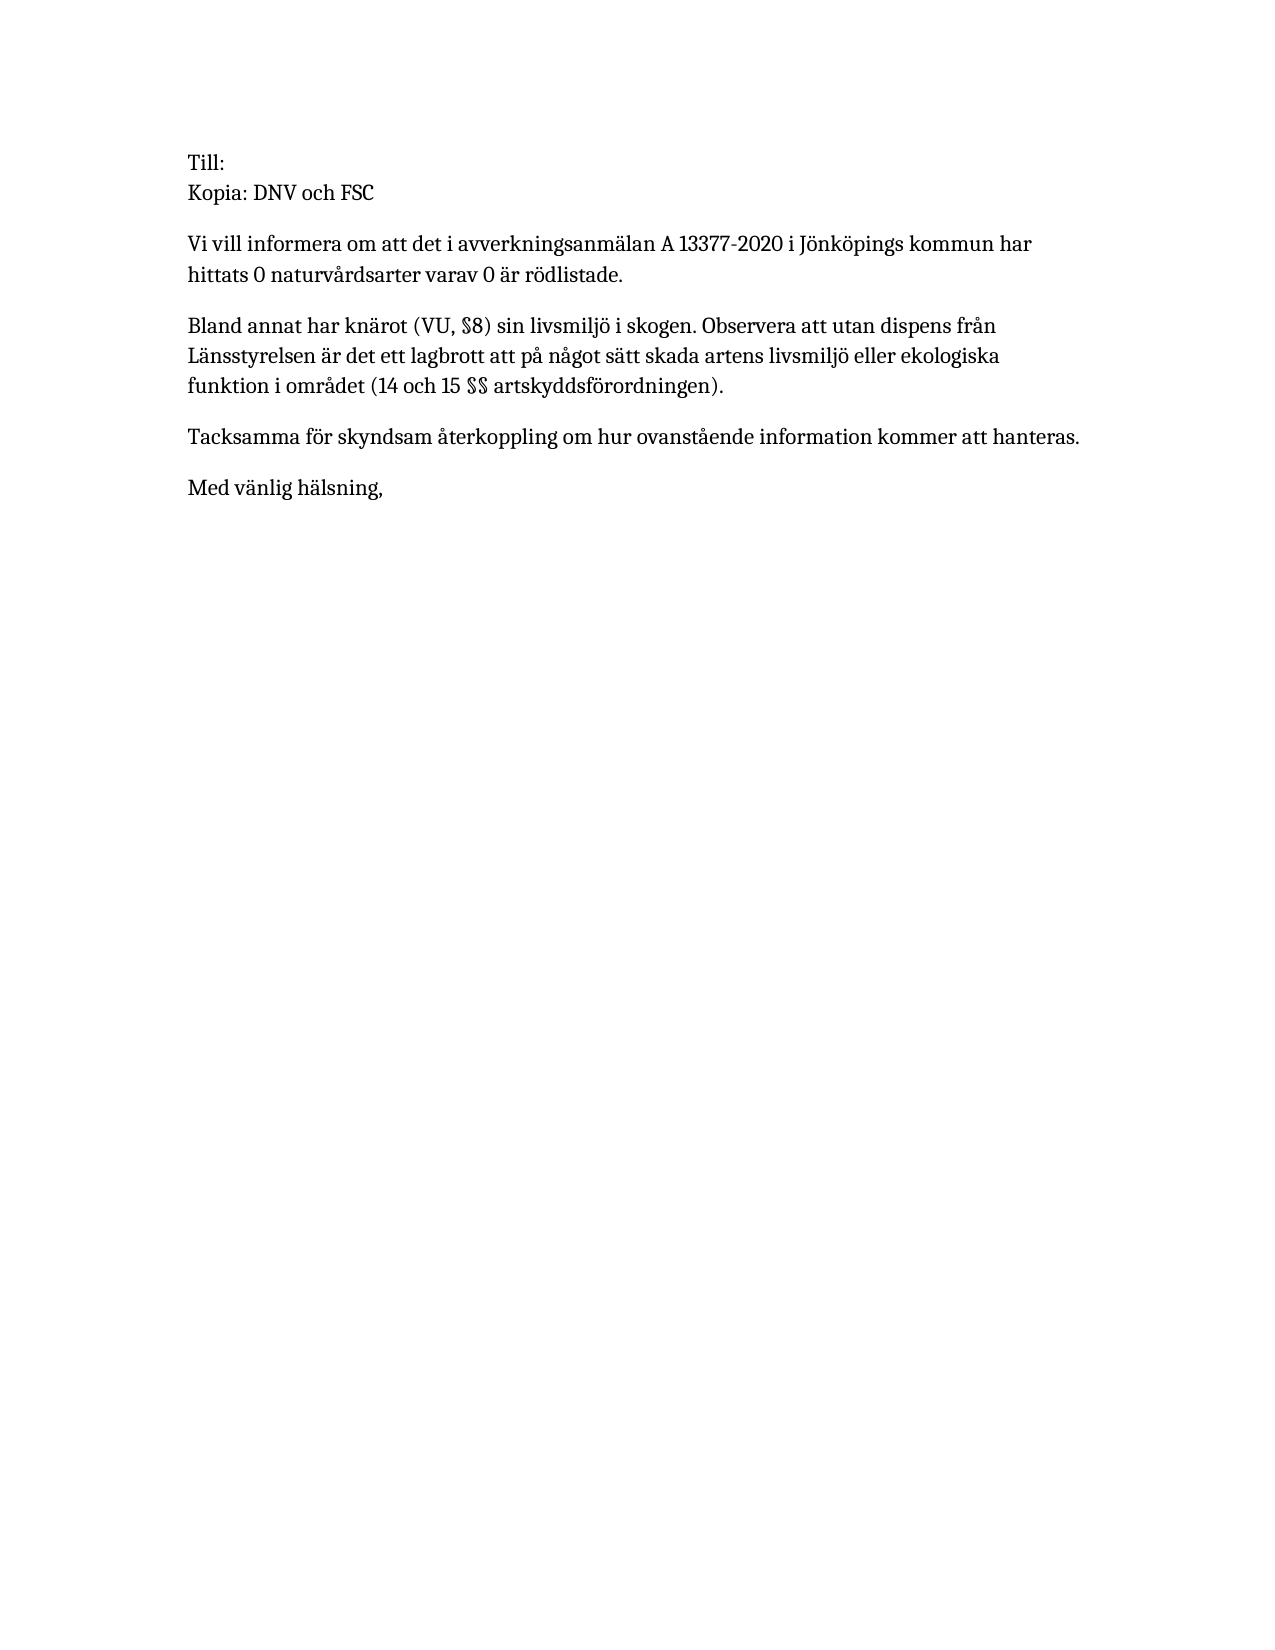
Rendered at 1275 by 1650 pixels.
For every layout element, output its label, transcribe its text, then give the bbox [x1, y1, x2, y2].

text Till: Kopia: DNV och FSC [187, 150, 1087, 207]
text Tacksamma för skyndsam återkoppling om hur ovanstående information kommer att hanteras. [187, 424, 1087, 450]
text Med vänlig hälsning, [187, 475, 1087, 532]
text Vi vill informera om att det i avverkningsanmälan A 13377-2020 i Jönköpings kommun har hittats 0 naturvårdsarter varav 0 är rödlistade. [187, 231, 1087, 288]
text Bland annat har knärot (VU, §8) sin livsmiljö i skogen. Observera att utan dispens från Länsstyrelsen är det ett lagbrott att på något sätt skada artens livsmiljö eller ekologiska funktion i området (14 och 15 §§ artskyddsförordningen). [187, 312, 1087, 399]
